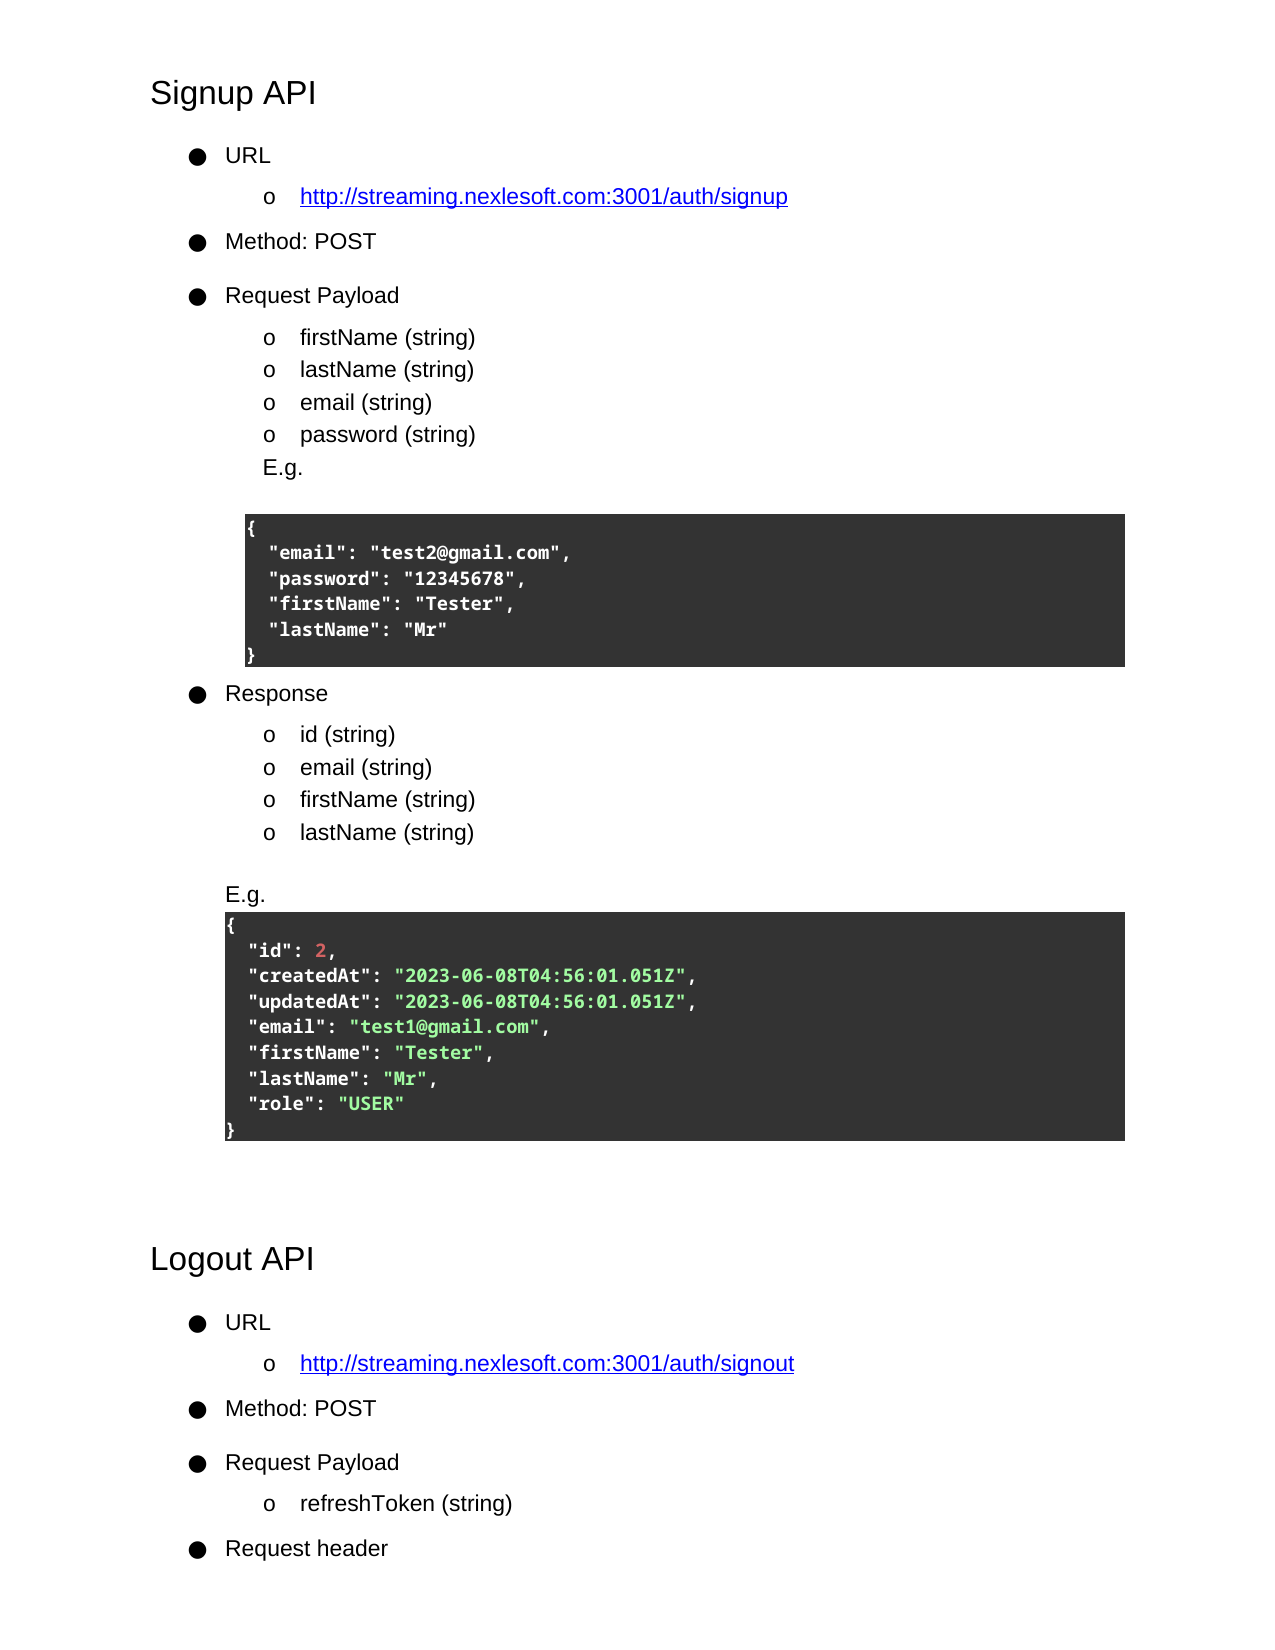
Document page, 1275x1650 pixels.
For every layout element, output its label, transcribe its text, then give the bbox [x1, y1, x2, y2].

list Method: POST [187, 1382, 1125, 1429]
list lastName (string) [262, 356, 1125, 384]
list lastName (string) [262, 819, 1125, 847]
list refreshToken (string) [262, 1490, 1125, 1519]
text "password": "12345678", [245, 565, 1125, 591]
text "email": "test2@gmail.com", [245, 540, 1125, 565]
list Request header [187, 1523, 1125, 1570]
list Response [187, 667, 1125, 714]
text "id": 2, [225, 937, 1125, 963]
text "role": "USER" [225, 1090, 1125, 1116]
text { [245, 514, 1125, 540]
text "firstName": "Tester", [245, 591, 1125, 616]
text "createdAt": "2023-06-08T04:56:01.051Z", [225, 963, 1125, 988]
text } [245, 642, 1125, 667]
text } [225, 1116, 1125, 1141]
list Method: POST [187, 216, 1125, 263]
list email (string) [262, 754, 1125, 782]
text "email": "test1@gmail.com", [225, 1014, 1125, 1039]
subtitle Logout API [150, 1239, 1125, 1278]
subtitle Signup API [150, 73, 1125, 111]
text "lastName": "Mr" [245, 616, 1125, 642]
list http://streaming.nexlesoft.com:3001/auth/signup [262, 183, 1125, 212]
list id (string) [262, 721, 1125, 749]
list password (string) [262, 421, 1125, 449]
list URL [187, 1296, 1125, 1343]
list URL [187, 129, 1125, 176]
list Request Payload [187, 270, 1125, 317]
text "updatedAt": "2023-06-08T04:56:01.051Z", [225, 988, 1125, 1014]
list Request Payload [187, 1436, 1125, 1483]
list firstName (string) [262, 324, 1125, 352]
list email (string) [262, 389, 1125, 417]
text "lastName": "Mr", [225, 1065, 1125, 1090]
list firstName (string) [262, 786, 1125, 814]
text E.g. [262, 454, 1125, 480]
list http://streaming.nexlesoft.com:3001/auth/signout [262, 1350, 1125, 1378]
text "firstName": "Tester", [225, 1039, 1125, 1065]
text { [225, 912, 1125, 937]
text E.g. [225, 881, 1125, 908]
